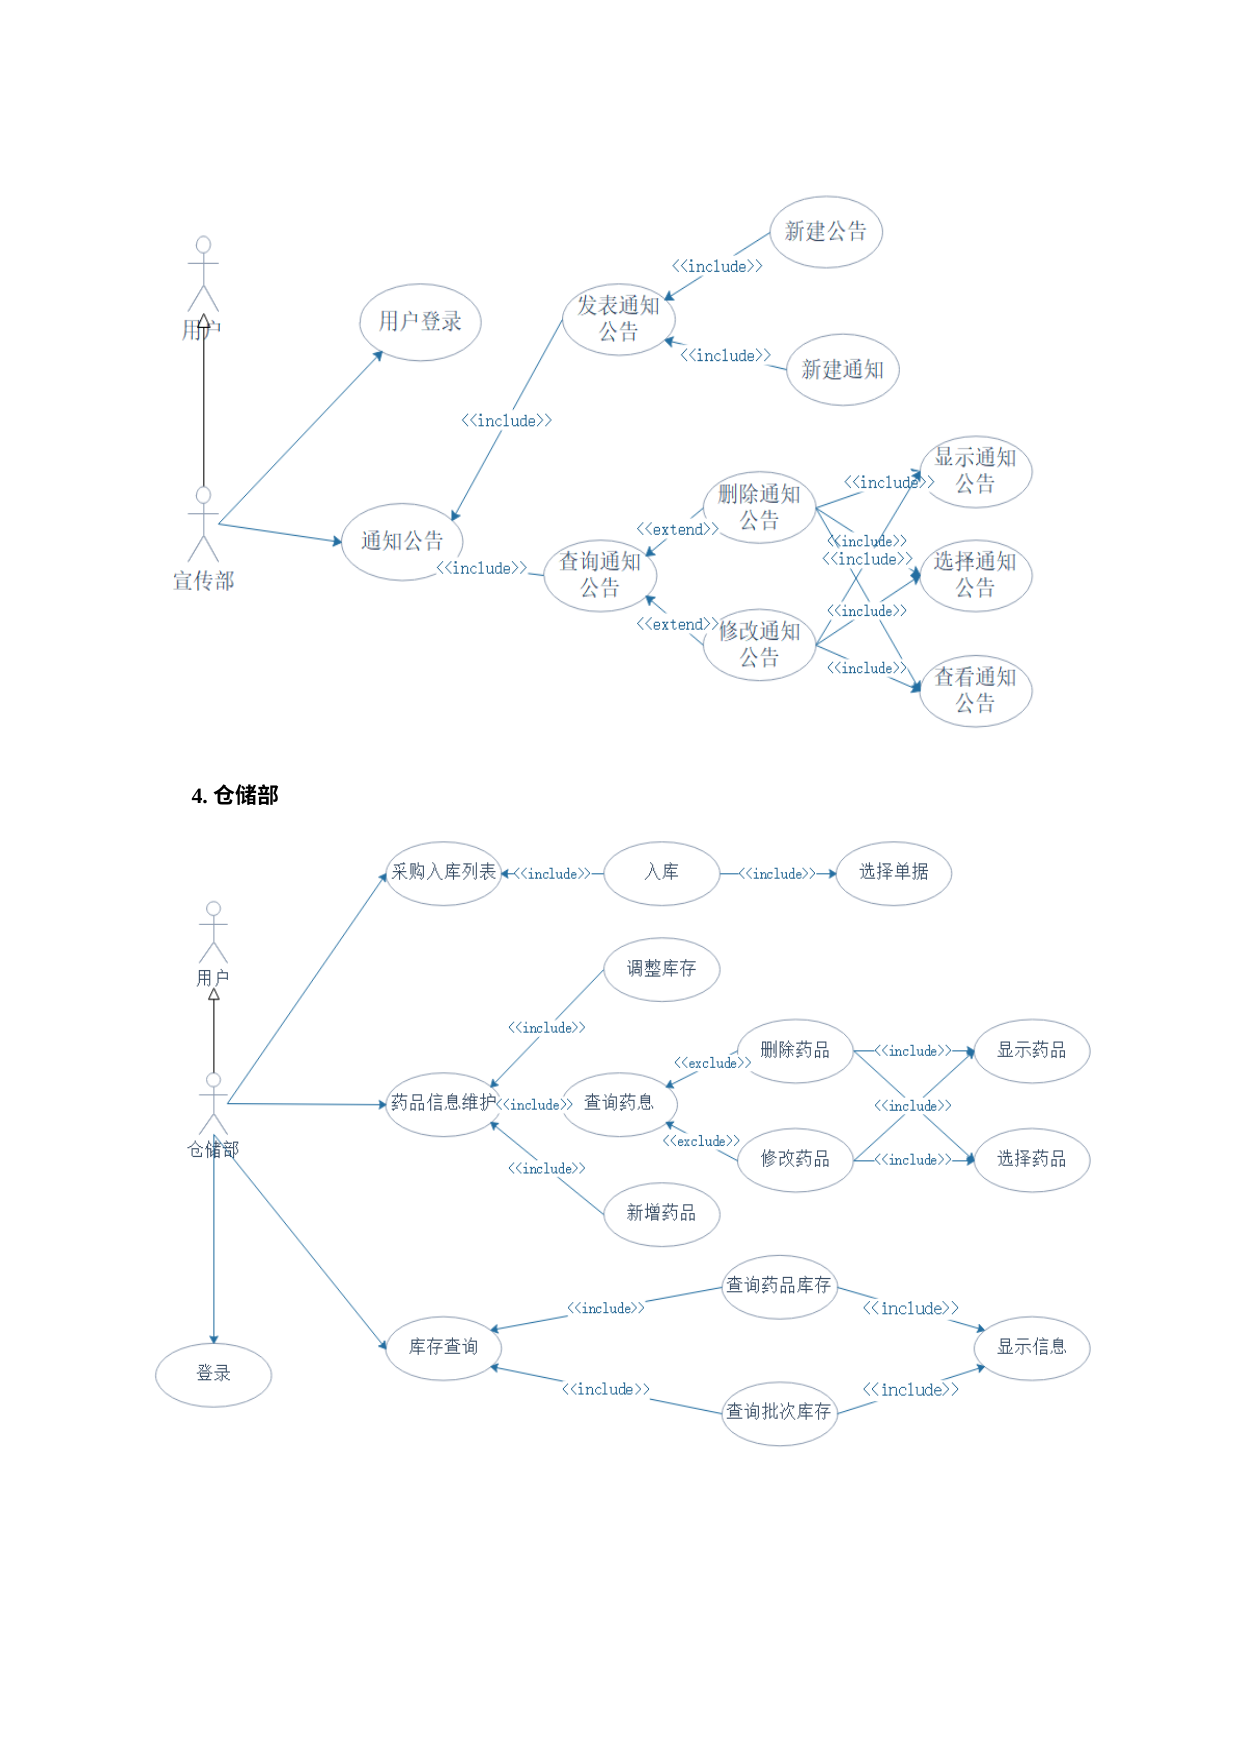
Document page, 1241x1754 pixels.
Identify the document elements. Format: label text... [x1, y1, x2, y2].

picture [147, 193, 1122, 735]
picture [147, 826, 1122, 1454]
list 仓储部 [148, 778, 1122, 811]
